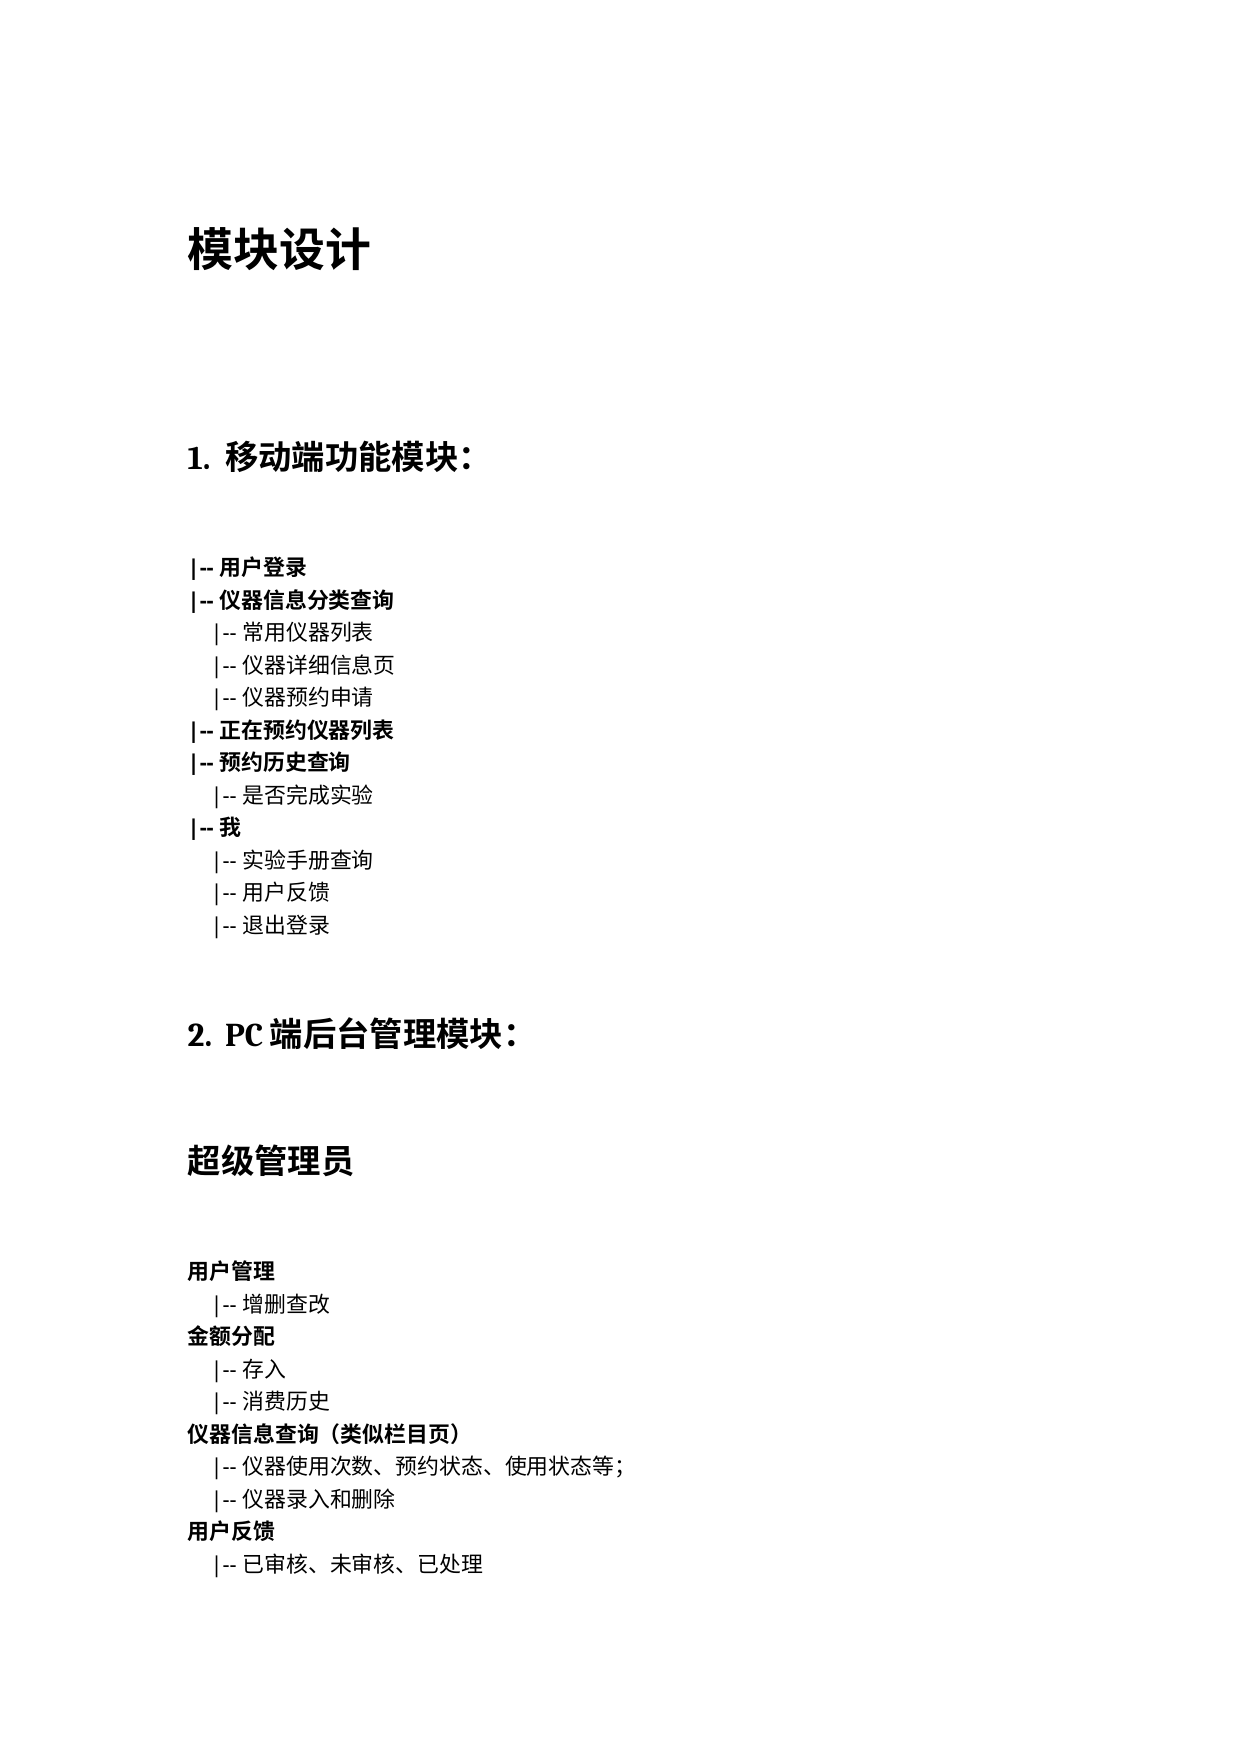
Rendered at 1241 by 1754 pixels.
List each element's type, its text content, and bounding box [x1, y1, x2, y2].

text |-- 消费历史 [187, 1384, 1053, 1416]
text |-- 仪器录入和删除 [187, 1481, 1053, 1514]
subtitle PC端后台管理模块： [187, 999, 1053, 1064]
text |-- 增删查改 [187, 1286, 1053, 1319]
text |-- 实验手册查询 [187, 842, 1053, 875]
text |-- 用户反馈 [187, 875, 1053, 907]
text 用户反馈 [187, 1514, 1053, 1546]
text 用户管理 [187, 1254, 1053, 1286]
subtitle 移动端功能模块： [187, 423, 1053, 488]
text |-- 已审核、未审核、已处理 [187, 1546, 1053, 1579]
text |-- 常用仪器列表 [187, 615, 1053, 647]
text |-- 正在预约仪器列表 [187, 712, 1053, 745]
text |-- 仪器使用次数、预约状态、使用状态等； [187, 1449, 1053, 1481]
text |-- 仪器信息分类查询 [187, 582, 1053, 615]
text |-- 仪器详细信息页 [187, 647, 1053, 680]
text |-- 退出登录 [187, 907, 1053, 940]
text |-- 预约历史查询 [187, 745, 1053, 777]
text 仪器信息查询（类似栏目页） [187, 1416, 1053, 1449]
text 金额分配 [187, 1319, 1053, 1351]
text |-- 是否完成实验 [187, 777, 1053, 810]
text |-- 仪器预约申请 [187, 680, 1053, 712]
text |-- 我 [187, 810, 1053, 842]
text |-- 存入 [187, 1351, 1053, 1384]
subtitle 超级管理员 [187, 1127, 1053, 1192]
text |-- 用户登录 [187, 550, 1053, 582]
subtitle 模块设计 [187, 197, 1053, 295]
